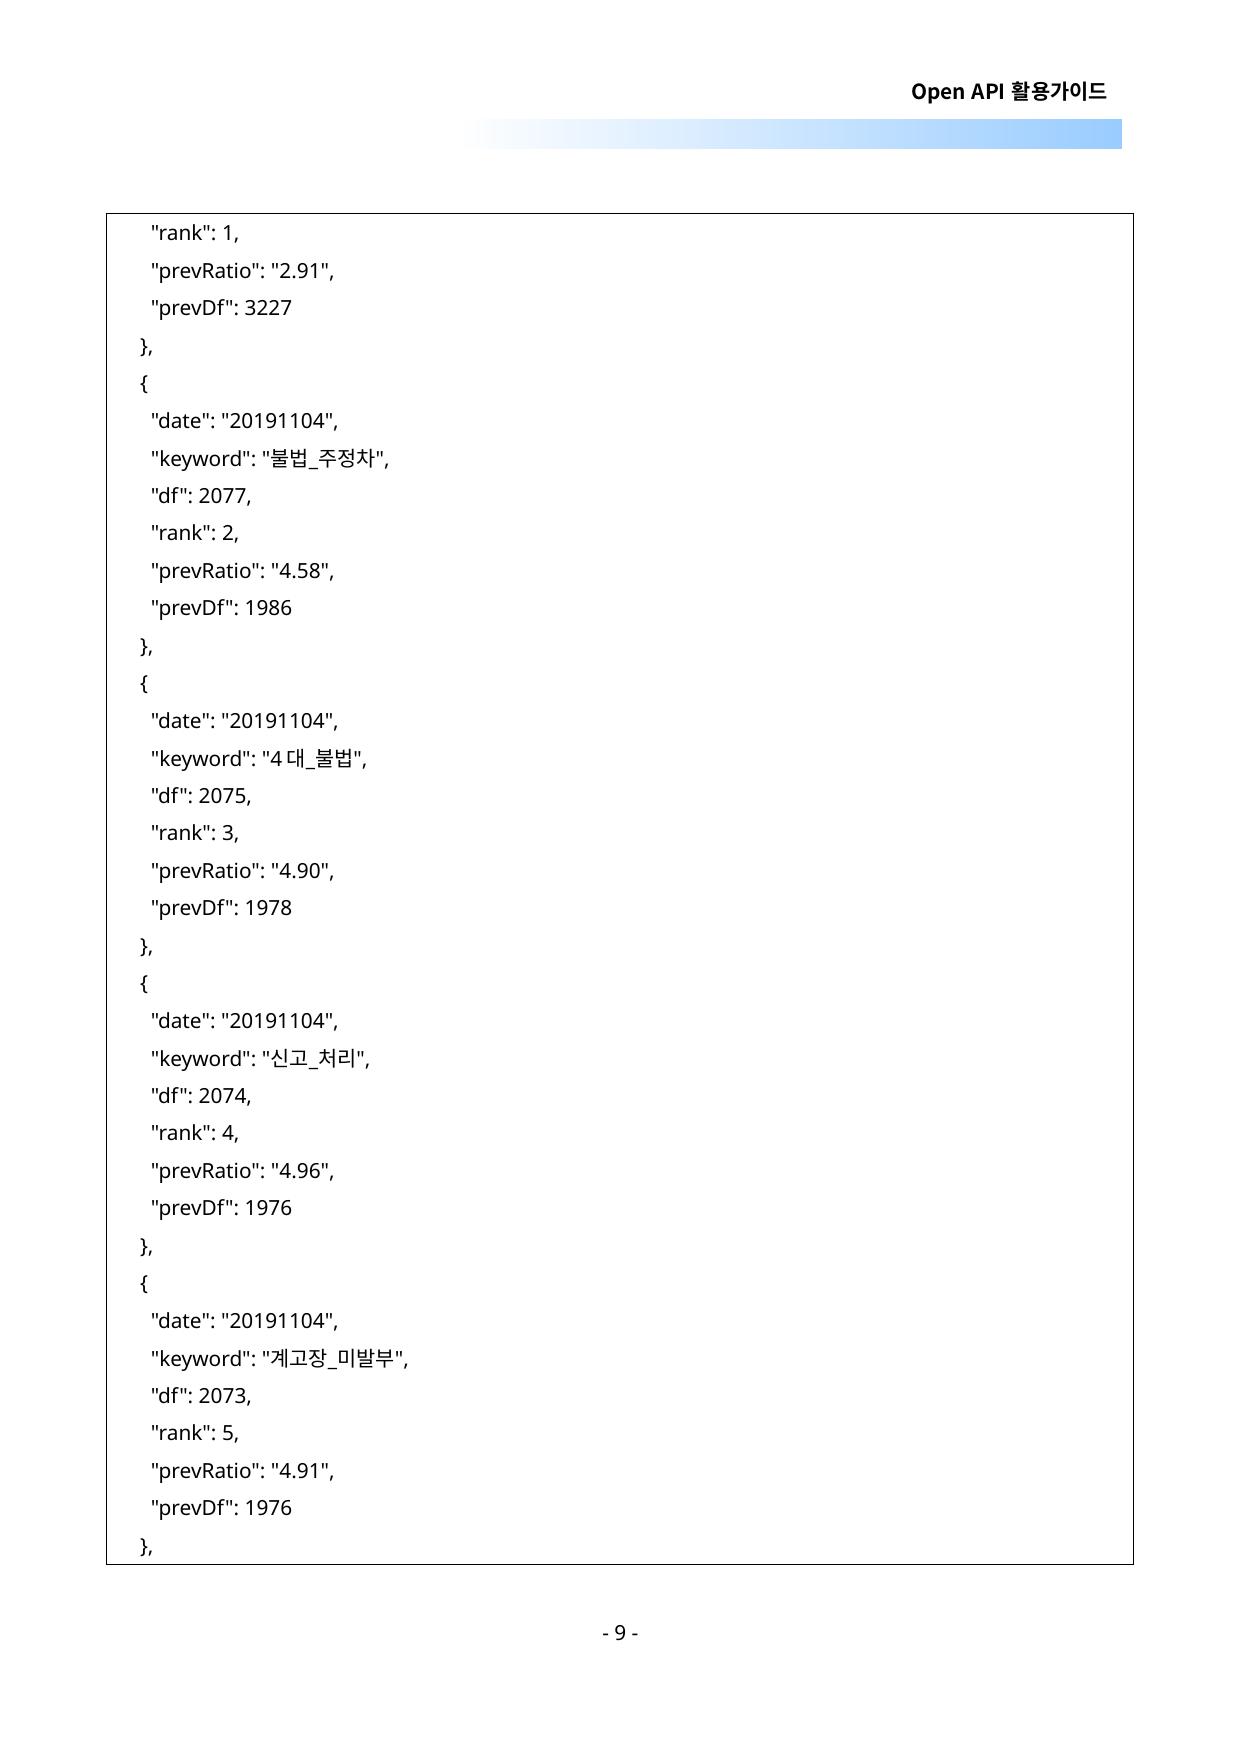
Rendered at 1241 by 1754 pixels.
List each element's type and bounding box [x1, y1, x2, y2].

table_cell [107, 214, 1133, 1564]
